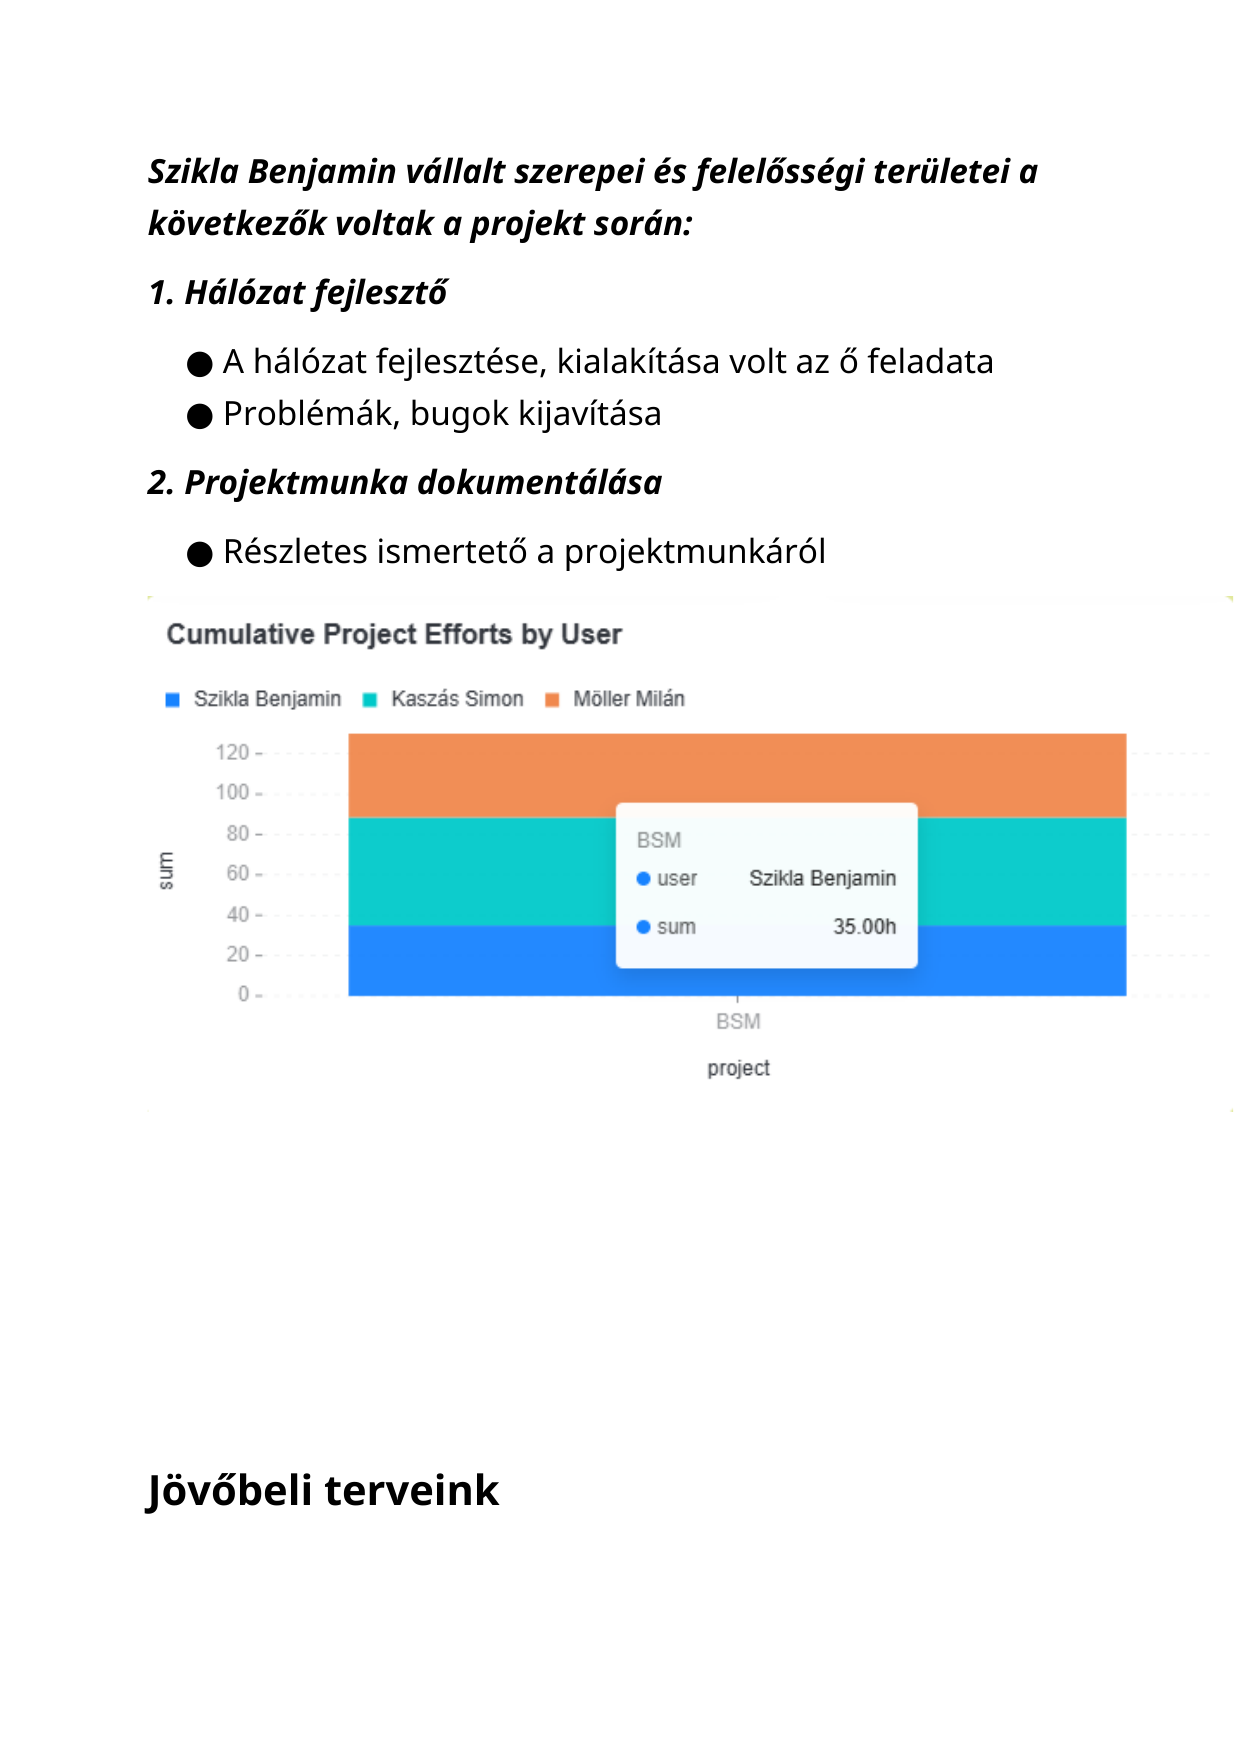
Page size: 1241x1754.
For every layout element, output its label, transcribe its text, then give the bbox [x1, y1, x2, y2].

list Részletes ismertető a projektmunkáról [185, 527, 1093, 573]
text Jövőbeli terveink [148, 1460, 1093, 1517]
text Szikla Benjamin vállalt szerepei és felelősségi területei a következők voltak a projekt során: [148, 148, 1093, 245]
list Problémák, bugok kijavítása [185, 390, 1093, 435]
text 2. Projektmunka dokumentálása [148, 458, 1093, 504]
picture [147, 596, 1234, 1112]
list A hálózat fejlesztése, kialakítása volt az ő feladata [185, 337, 1093, 383]
text 1. Hálózat fejlesztő [148, 269, 1093, 314]
